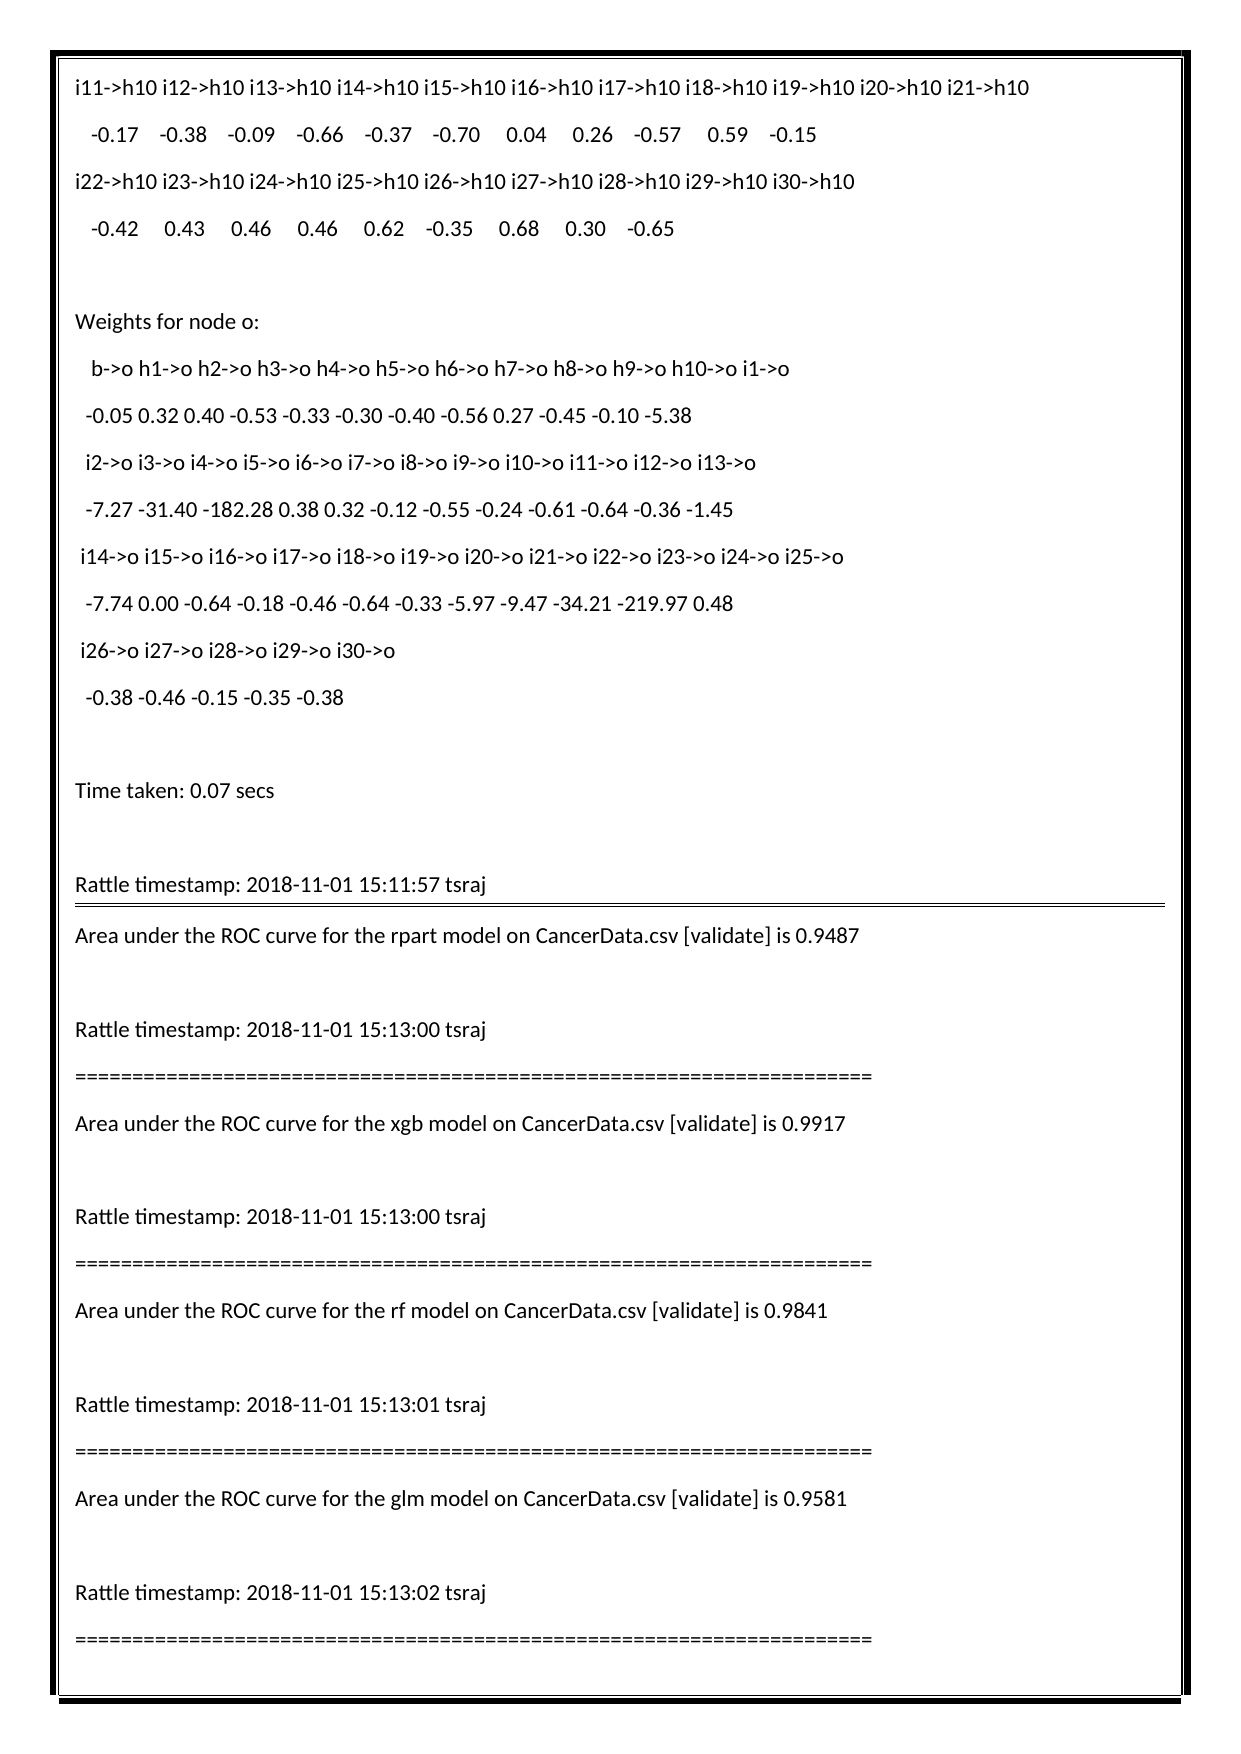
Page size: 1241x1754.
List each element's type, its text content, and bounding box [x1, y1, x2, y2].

text Rattle timestamp: 2018-11-01 15:13:00 tsraj [75, 1202, 1178, 1231]
text ====================================================================== [75, 1437, 1178, 1465]
text -0.17 -0.38 -0.09 -0.66 -0.37 -0.70 0.04 0.26 -0.57 0.59 -0.15 [91, 120, 1178, 148]
text i26->o i27->o i28->o i29->o i30->o [80, 636, 1178, 664]
text i14->o i15->o i16->o i17->o i18->o i19->o i20->o i21->o i22->o i23->o i24->o i25->o [80, 542, 1178, 570]
text b->o h1->o h2->o h3->o h4->o h5->o h6->o h7->o h8->o h9->o h10->o i1->o [91, 354, 1178, 383]
text Area under the ROC curve for the xgb model on CancerData.csv [validate] is 0.9917 [75, 1109, 1178, 1137]
text -0.38 -0.46 -0.15 -0.35 -0.38 [85, 683, 1178, 711]
text ====================================================================== [75, 1625, 1178, 1653]
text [75, 1578, 1178, 1606]
text Time taken: 0.07 secs [75, 777, 1178, 804]
text Area under the ROC curve for the rf model on CancerData.csv [validate] is 0.9841 [75, 1296, 1178, 1324]
text i2->o i3->o i4->o i5->o i6->o i7->o i8->o i9->o i10->o i11->o i12->o i13->o [85, 448, 1178, 476]
text Rattle timestamp: 2018-11-01 15:13:01 tsraj [75, 1390, 1178, 1418]
text ====================================================================== [75, 1249, 1178, 1277]
text -0.42 0.43 0.46 0.46 0.62 -0.35 0.68 0.30 -0.65 [91, 214, 1178, 242]
text Rattle timestamp: 2018-11-01 15:13:00 tsraj [75, 1015, 1178, 1043]
text -7.27 -31.40 -182.28 0.38 0.32 -0.12 -0.55 -0.24 -0.61 -0.64 -0.36 -1.45 [85, 495, 1178, 523]
text Rattle timestamp: 2018-11-01 15:11:57 tsraj [75, 870, 1178, 898]
text Area under the ROC curve for the glm model on CancerData.csv [validate] is 0.9581 [75, 1484, 1178, 1512]
text i11->h10 i12->h10 i13->h10 i14->h10 i15->h10 i16->h10 i17->h10 i18->h10 i19->h10 i20->h10 i21->h10 [75, 73, 1178, 101]
text i22->h10 i23->h10 i24->h10 i25->h10 i26->h10 i27->h10 i28->h10 i29->h10 i30->h10 [75, 167, 1178, 195]
text Area under the ROC curve for the rpart model on CancerData.csv [validate] is 0.9487 [75, 921, 1178, 949]
text Weights for node o: [75, 307, 1178, 336]
text ====================================================================== [75, 1062, 1178, 1090]
text -0.05 0.32 0.40 -0.53 -0.33 -0.30 -0.40 -0.56 0.27 -0.45 -0.10 -5.38 [85, 401, 1178, 429]
text -7.74 0.00 -0.64 -0.18 -0.46 -0.64 -0.33 -5.97 -9.47 -34.21 -219.97 0.48 [85, 589, 1178, 617]
